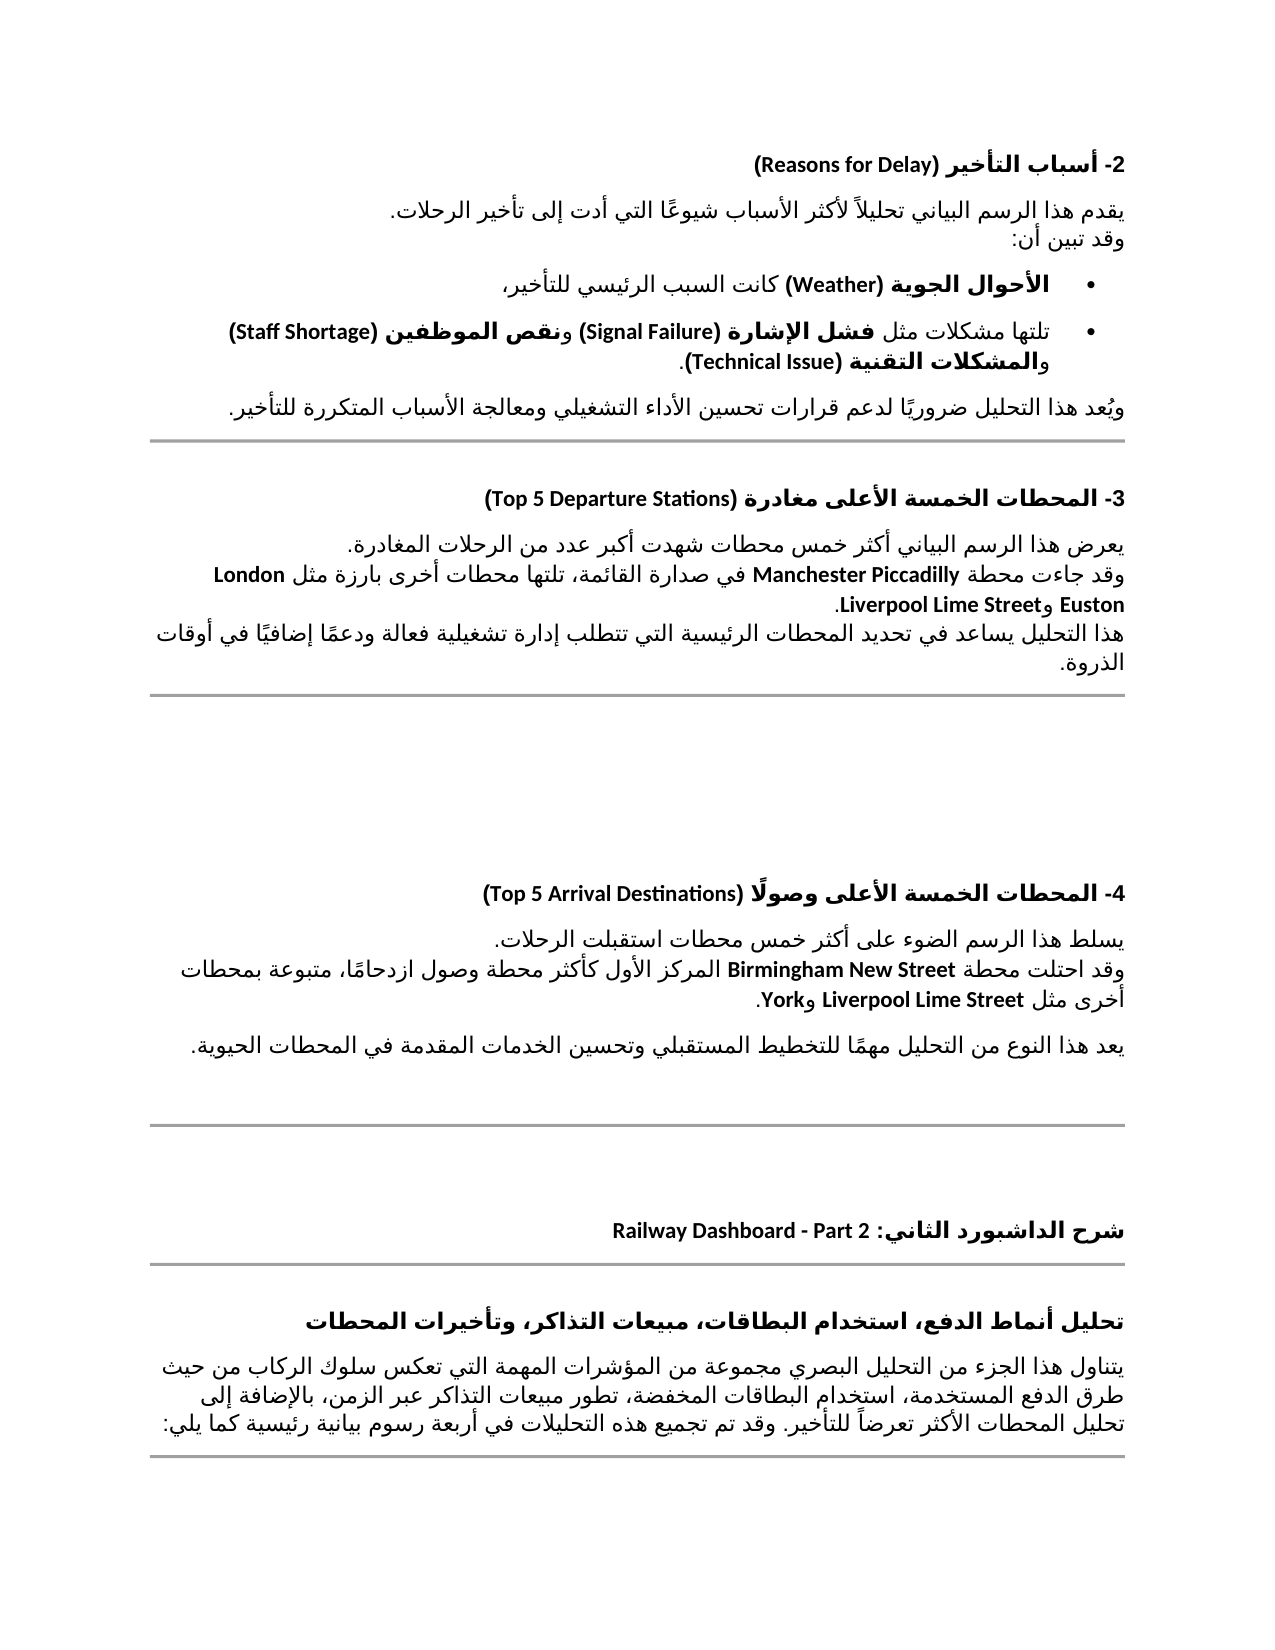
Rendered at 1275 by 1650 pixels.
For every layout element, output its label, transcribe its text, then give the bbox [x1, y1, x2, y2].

text يعرض هذا الرسم البياني أكثر خمس محطات شهدت أكبر عدد من الرحلات المغادرة. وقد جاءت محطة Manchester Piccadilly في صدارة القائمة، تلتها محطات أخرى بارزة مثل London Euston وLiverpool Lime Street. هذا التحليل يساعد في تحديد المحطات الرئيسية التي تتطلب إدارة تشغيلية فعالة ودعمًا إضافيًا في أوقات الذروة. [150, 531, 1125, 675]
text تحليل أنماط الدفع، استخدام البطاقات، مبيعات التذاكر، وتأخيرات المحطات [150, 1308, 1125, 1334]
list الأحوال الجوية (Weather) كانت السبب الرئيسي للتأخير، [150, 270, 1087, 298]
text 3- المحطات الخمسة الأعلى مغادرة (Top 5 Departure Stations) [150, 484, 1125, 513]
list تلتها مشكلات مثل فشل الإشارة (Signal Failure) ونقص الموظفين (Staff Shortage) والمشكلات التقنية (Technical Issue). [150, 317, 1087, 375]
text يعد هذا النوع من التحليل مهمًا للتخطيط المستقبلي وتحسين الخدمات المقدمة في المحطات الحيوية. [150, 1032, 1125, 1058]
text 2- أسباب التأخير (Reasons for Delay) [150, 150, 1125, 178]
text يقدم هذا الرسم البياني تحليلاً لأكثر الأسباب شيوعًا التي أدت إلى تأخير الرحلات. وقد تبين أن: [150, 197, 1125, 252]
text يتناول هذا الجزء من التحليل البصري مجموعة من المؤشرات المهمة التي تعكس سلوك الركاب من حيث طرق الدفع المستخدمة، استخدام البطاقات المخفضة، تطور مبيعات التذاكر عبر الزمن، بالإضافة إلى تحليل المحطات الأكثر تعرضاً للتأخير. وقد تم تجميع هذه التحليلات في أربعة رسوم بيانية رئيسية كما يلي: [150, 1353, 1125, 1436]
text شرح الداشبورد الثاني: Railway Dashboard - Part 2 [150, 1216, 1125, 1244]
text 4- المحطات الخمسة الأعلى وصولًا (Top 5 Arrival Destinations) [150, 879, 1125, 908]
text ويُعد هذا التحليل ضروريًا لدعم قرارات تحسين الأداء التشغيلي ومعالجة الأسباب المتكررة للتأخير. [150, 394, 1125, 421]
text يسلط هذا الرسم الضوء على أكثر خمس محطات استقبلت الرحلات. وقد احتلت محطة Birmingham New Street المركز الأول كأكثر محطة وصول ازدحامًا، متبوعة بمحطات أخرى مثل Liverpool Lime Street وYork. [150, 926, 1125, 1013]
